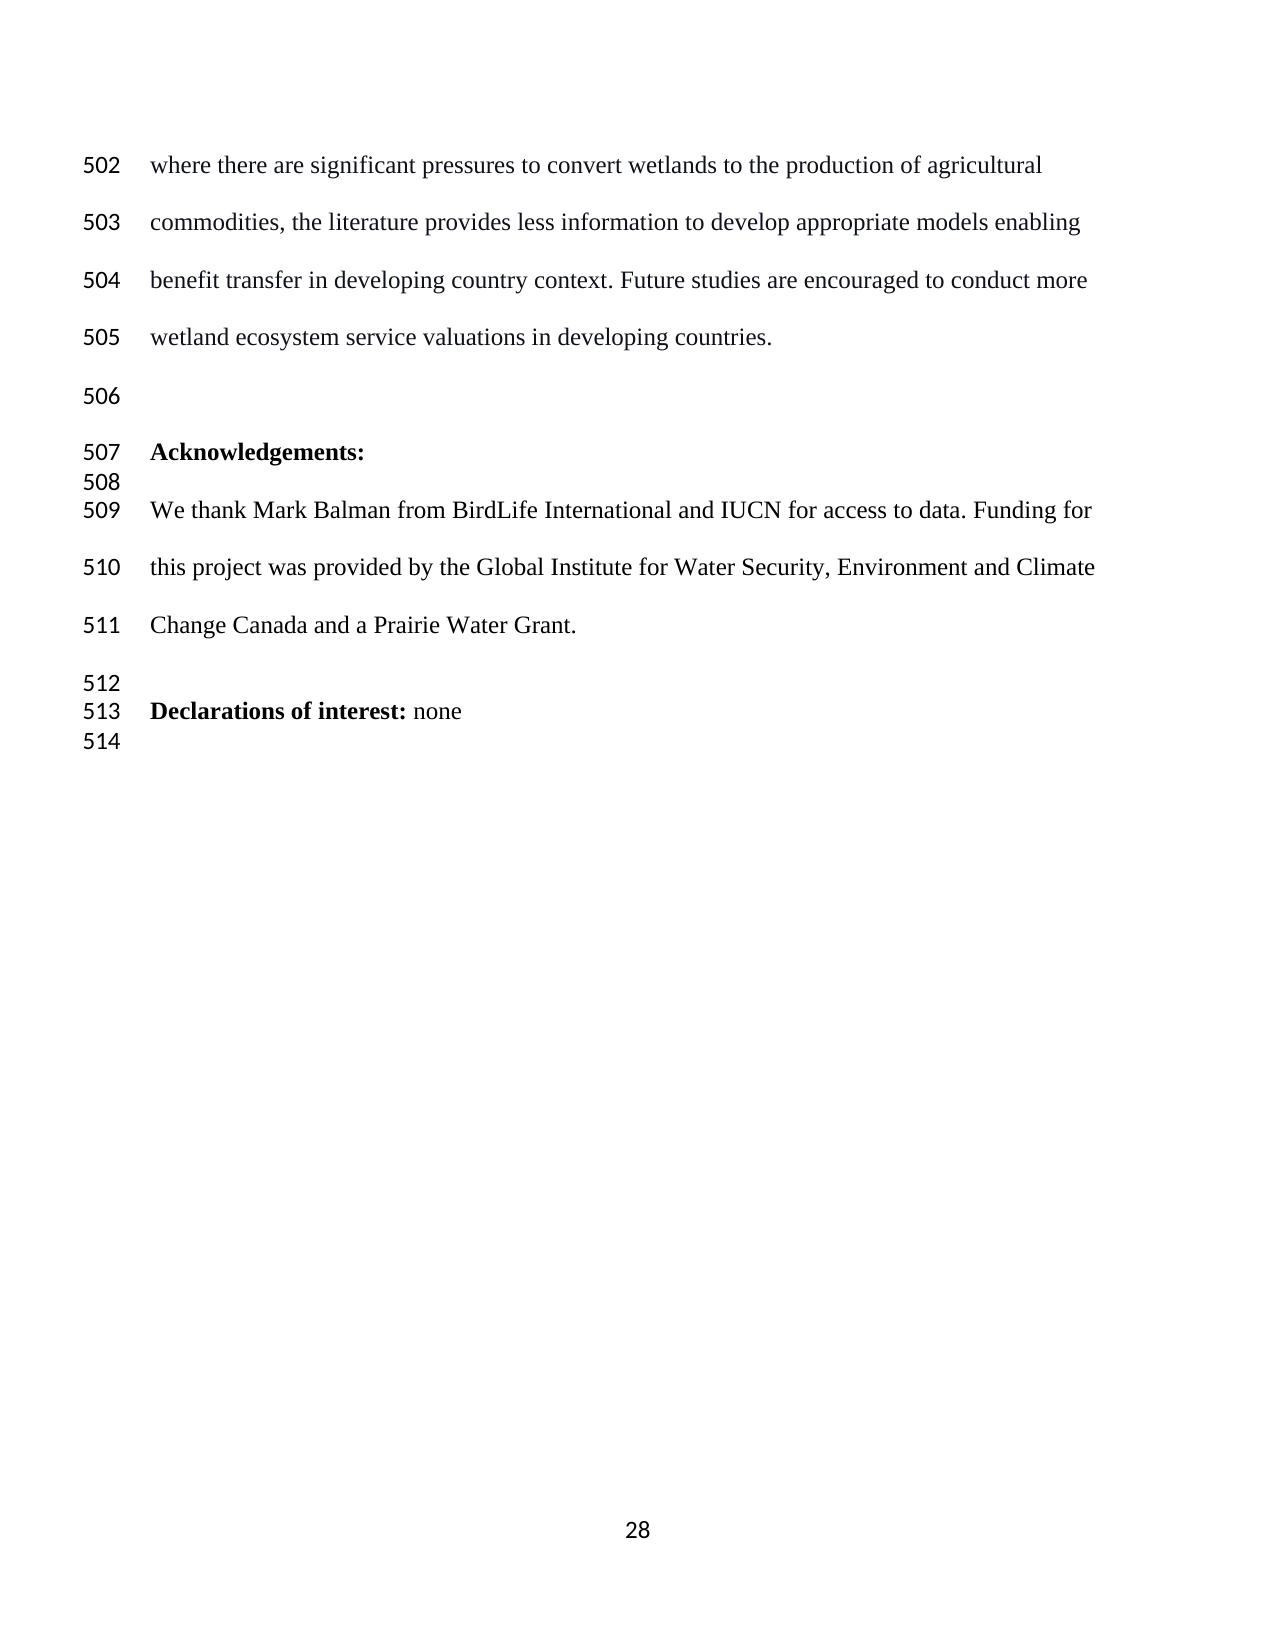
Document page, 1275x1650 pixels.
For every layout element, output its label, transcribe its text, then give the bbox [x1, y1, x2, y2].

text Acknowledgements: [150, 437, 1125, 466]
text We thank Mark Balman from BirdLife International and IUCN for access to data. Funding for this project was provided by the Global Institute for Water Security, Environment and Climate Change Canada and a Prairie Water Grant. [150, 495, 1125, 639]
text Declarations of interest: none [150, 696, 1125, 725]
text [150, 150, 1125, 351]
